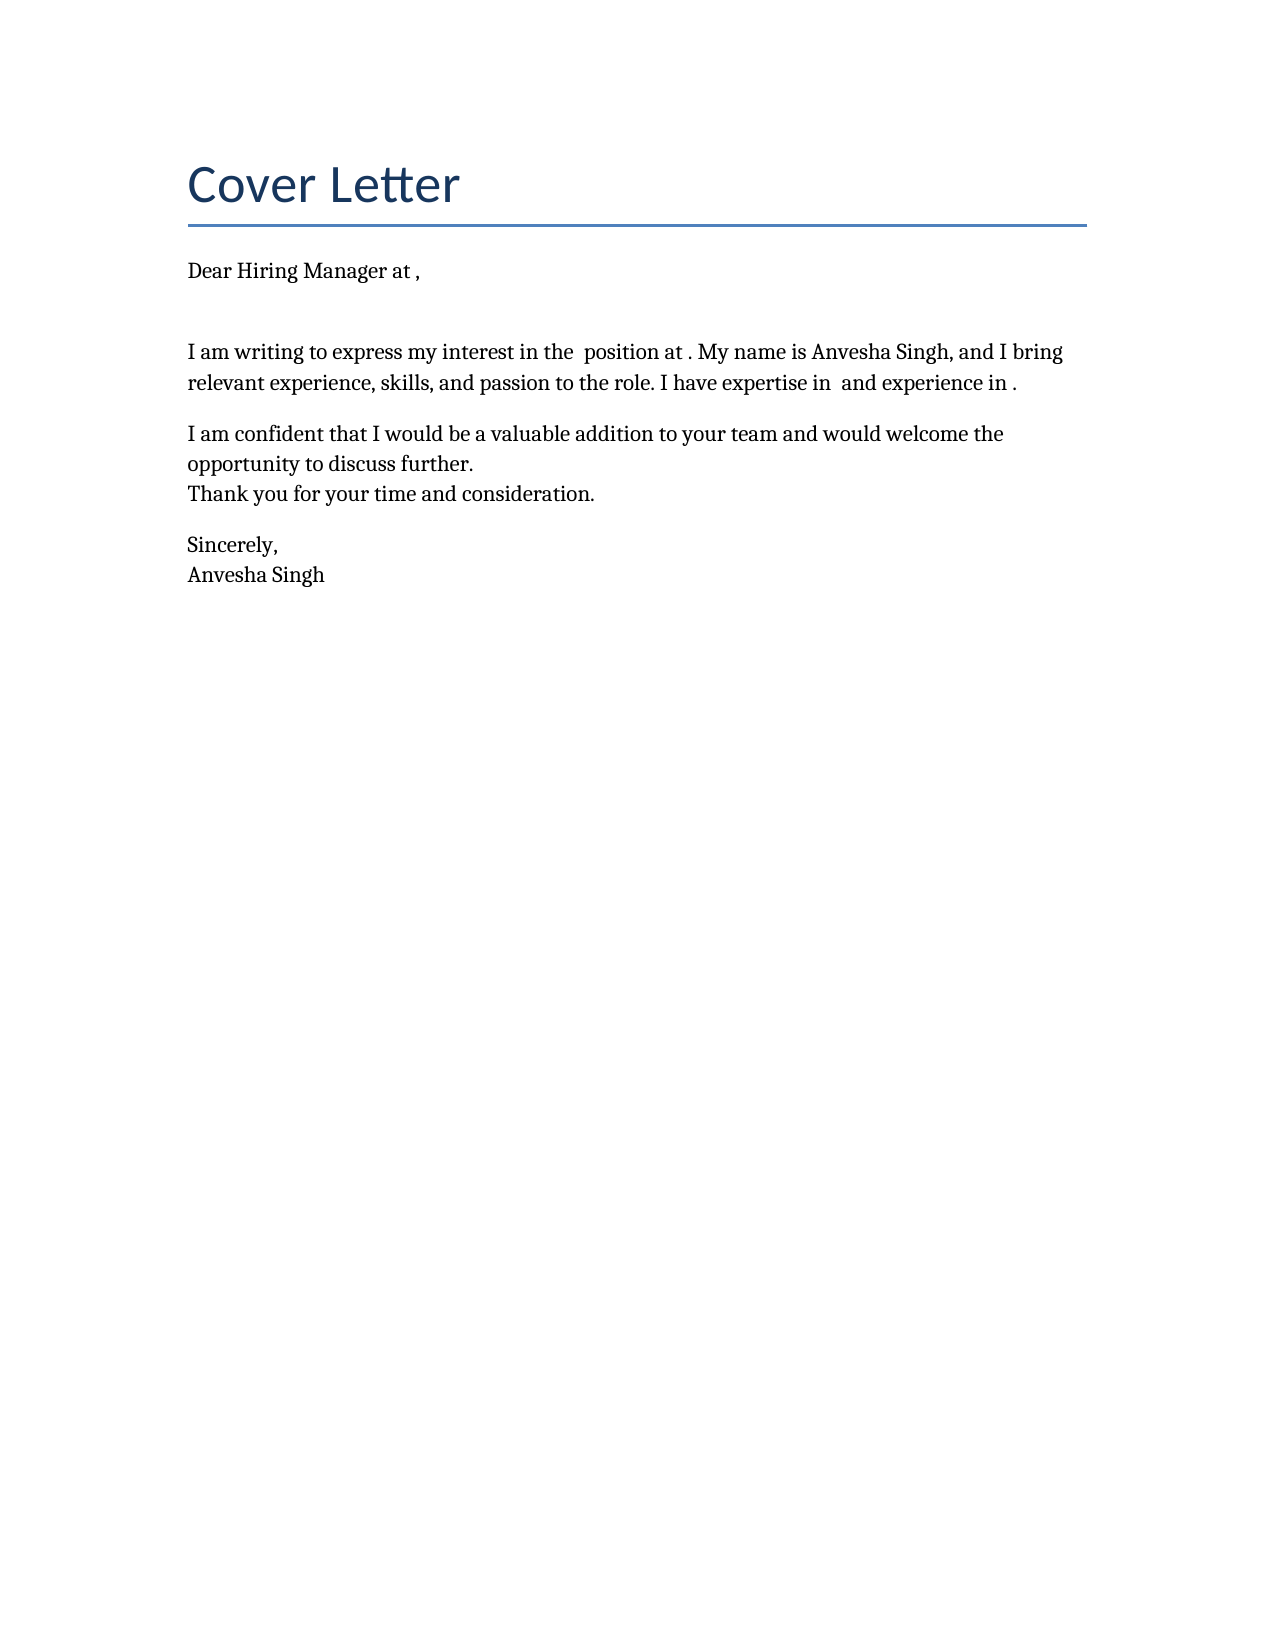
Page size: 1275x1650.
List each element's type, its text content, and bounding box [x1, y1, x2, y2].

text I am confident that I would be a valuable addition to your team and would welcome the opportunity to discuss further. Thank you for your time and consideration. [187, 420, 1087, 507]
text I am writing to express my interest in the position at . My name is Anvesha Singh, and I bring relevant experience, skills, and passion to the role. I have expertise in and experience in . [187, 339, 1087, 396]
text Sincerely, Anvesha Singh [187, 532, 1087, 588]
text Dear Hiring Manager at , [187, 258, 1087, 314]
title Cover Letter [187, 150, 1087, 227]
